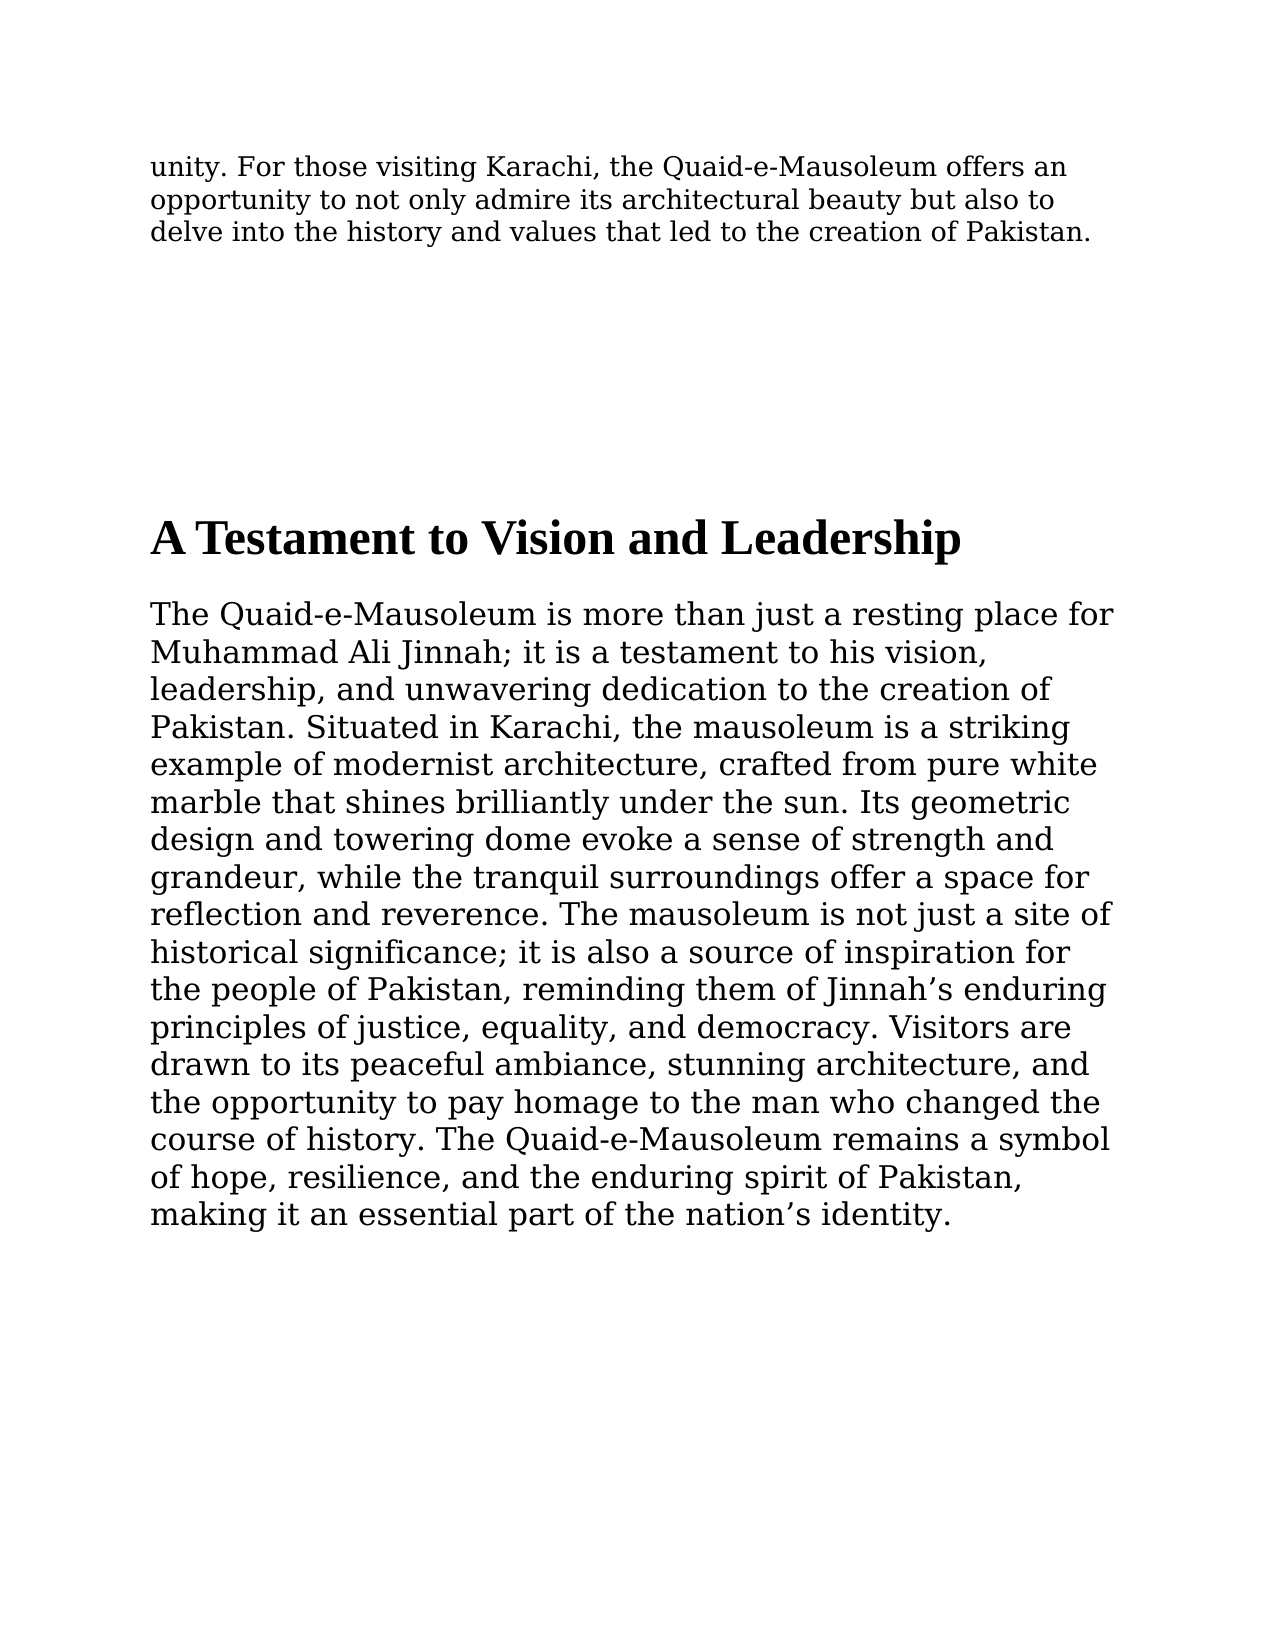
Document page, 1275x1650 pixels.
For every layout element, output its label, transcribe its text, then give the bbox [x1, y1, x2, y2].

text A Testament to Vision and Leadership [150, 508, 1125, 565]
text The Quaid-e-Mausoleum is more than just a resting place for Muhammad Ali Jinnah; it is a testament to his vision, leadership, and unwavering dedication to the creation of Pakistan. Situated in Karachi, the mausoleum is a striking example of modernist architecture, crafted from pure white marble that shines brilliantly under the sun. Its geometric design and towering dome evoke a sense of strength and grandeur, while the tranquil surroundings offer a space for reflection and reverence. The mausoleum is not just a site of historical significance; it is also a source of inspiration for the people of Pakistan, reminding them of Jinnah’s enduring principles of justice, equality, and democracy. Visitors are drawn to its peaceful ambiance, stunning architecture, and the opportunity to pay homage to the man who changed the course of history. The Quaid-e-Mausoleum remains a symbol of hope, resilience, and the enduring spirit of Pakistan, making it an essential part of the nation’s identity. [150, 594, 1125, 1232]
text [150, 150, 1125, 247]
